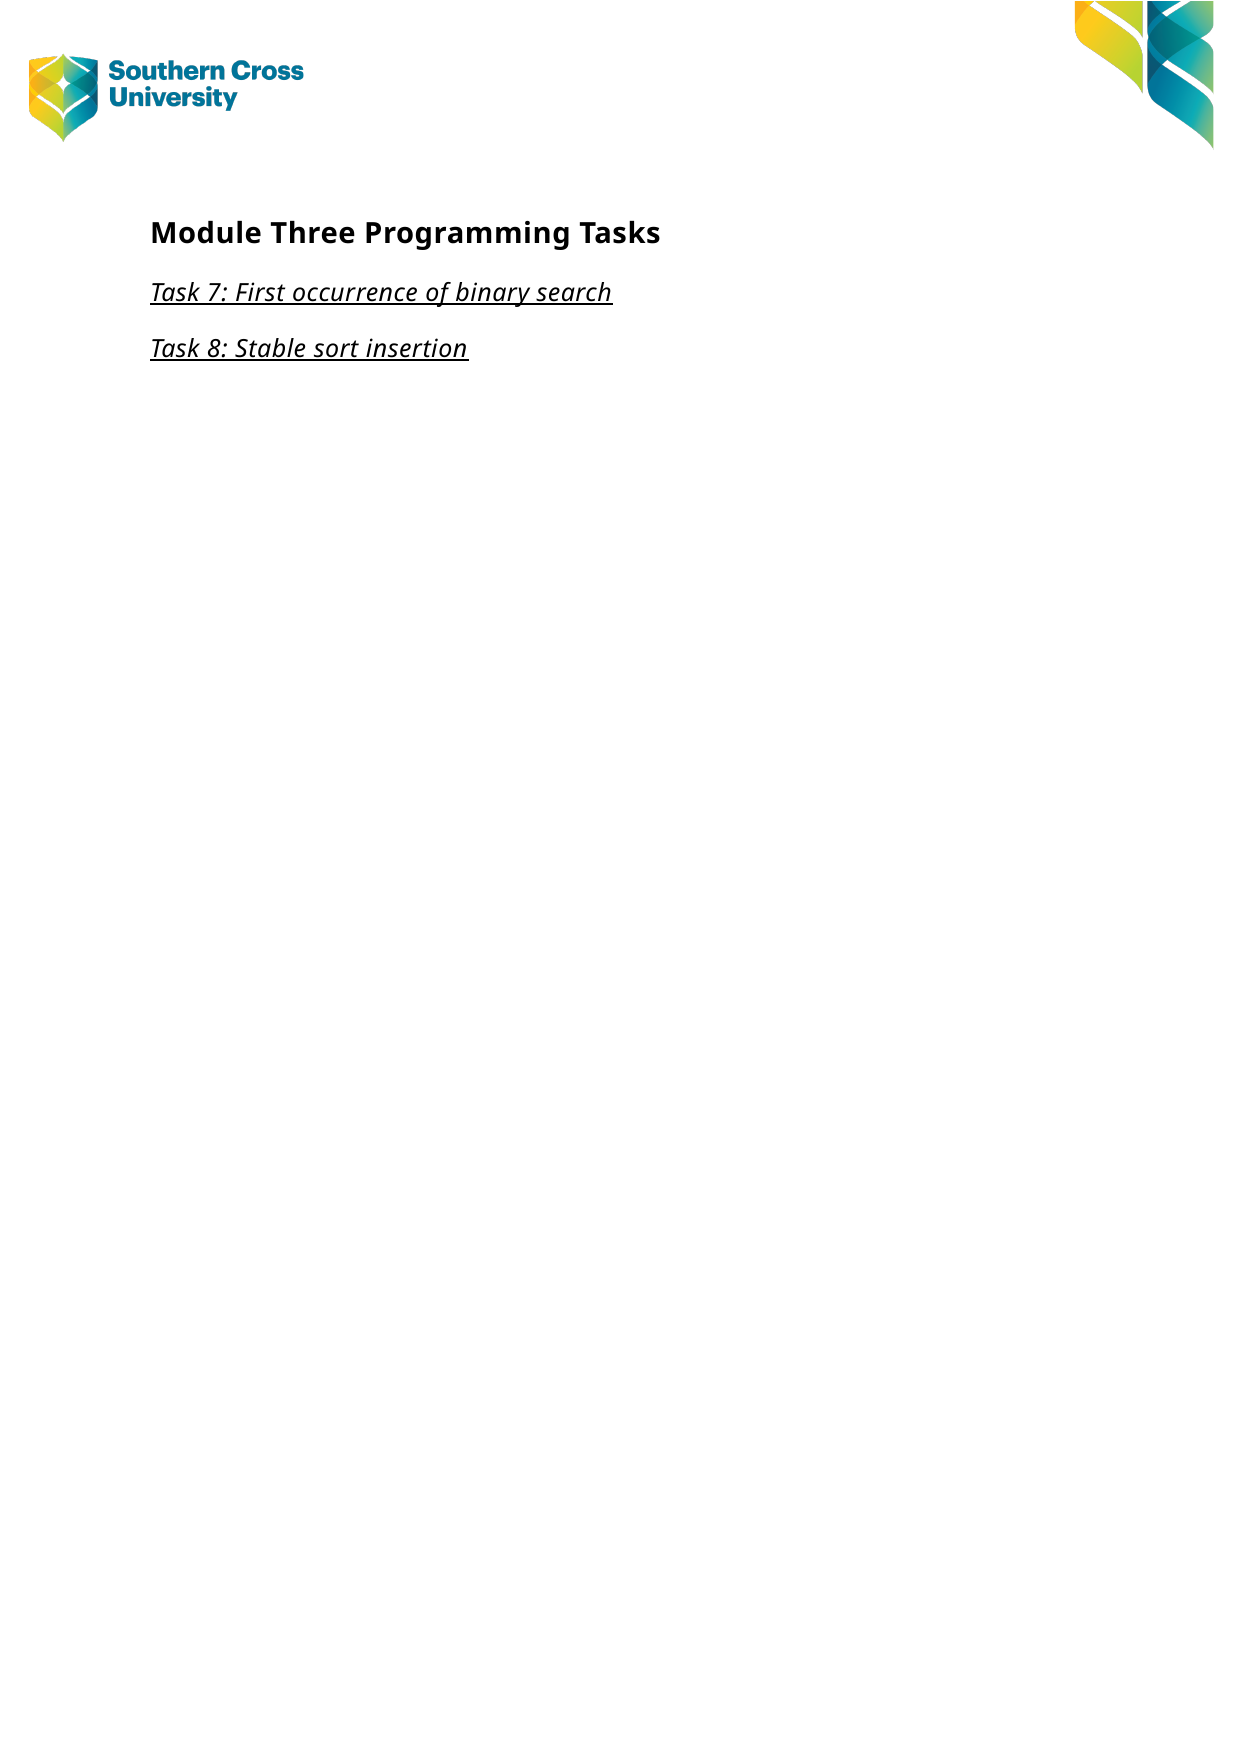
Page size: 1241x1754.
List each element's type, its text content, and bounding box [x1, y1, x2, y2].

picture [20, 49, 319, 146]
picture [1067, 1, 1214, 153]
text Task 8: Stable sort insertion [150, 330, 1090, 364]
text Task 7: First occurrence of binary search [150, 274, 1090, 309]
text Module Three Programming Tasks [150, 212, 1090, 252]
